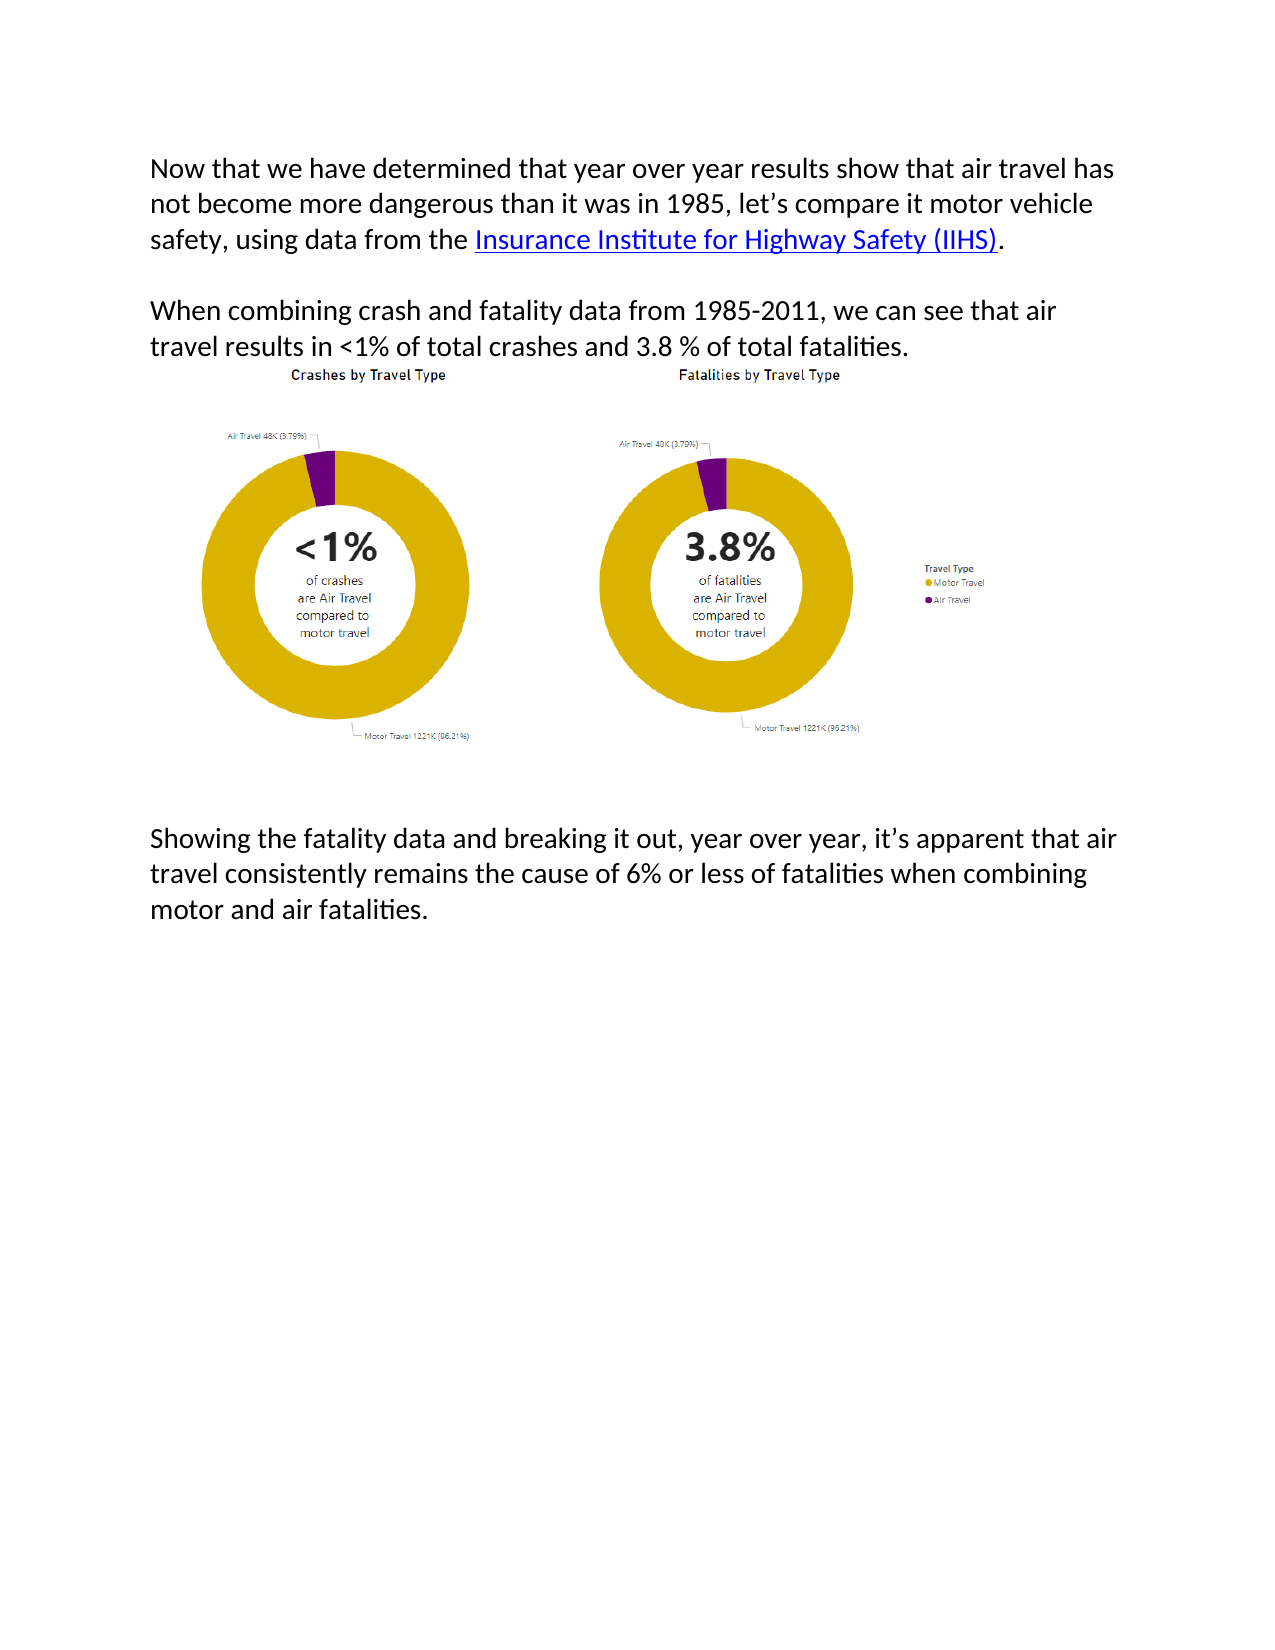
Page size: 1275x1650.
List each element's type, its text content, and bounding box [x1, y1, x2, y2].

text Now that we have determined that year over year results show that air travel has not become more dangerous than it was in 1985, let’s compare it motor vehicle safety, using data from the Insurance Institute for Highway Safety (IIHS). [150, 150, 1125, 257]
picture [150, 363, 992, 785]
text Showing the fatality data and breaking it out, year over year, it’s apparent that air travel consistently remains the cause of 6% or less of fatalities when combining motor and air fatalities. [150, 820, 1125, 927]
text When combining crash and fatality data from 1985-2011, we can see that air travel results in <1% of total crashes and 3.8 % of total fatalities. [150, 292, 1125, 364]
